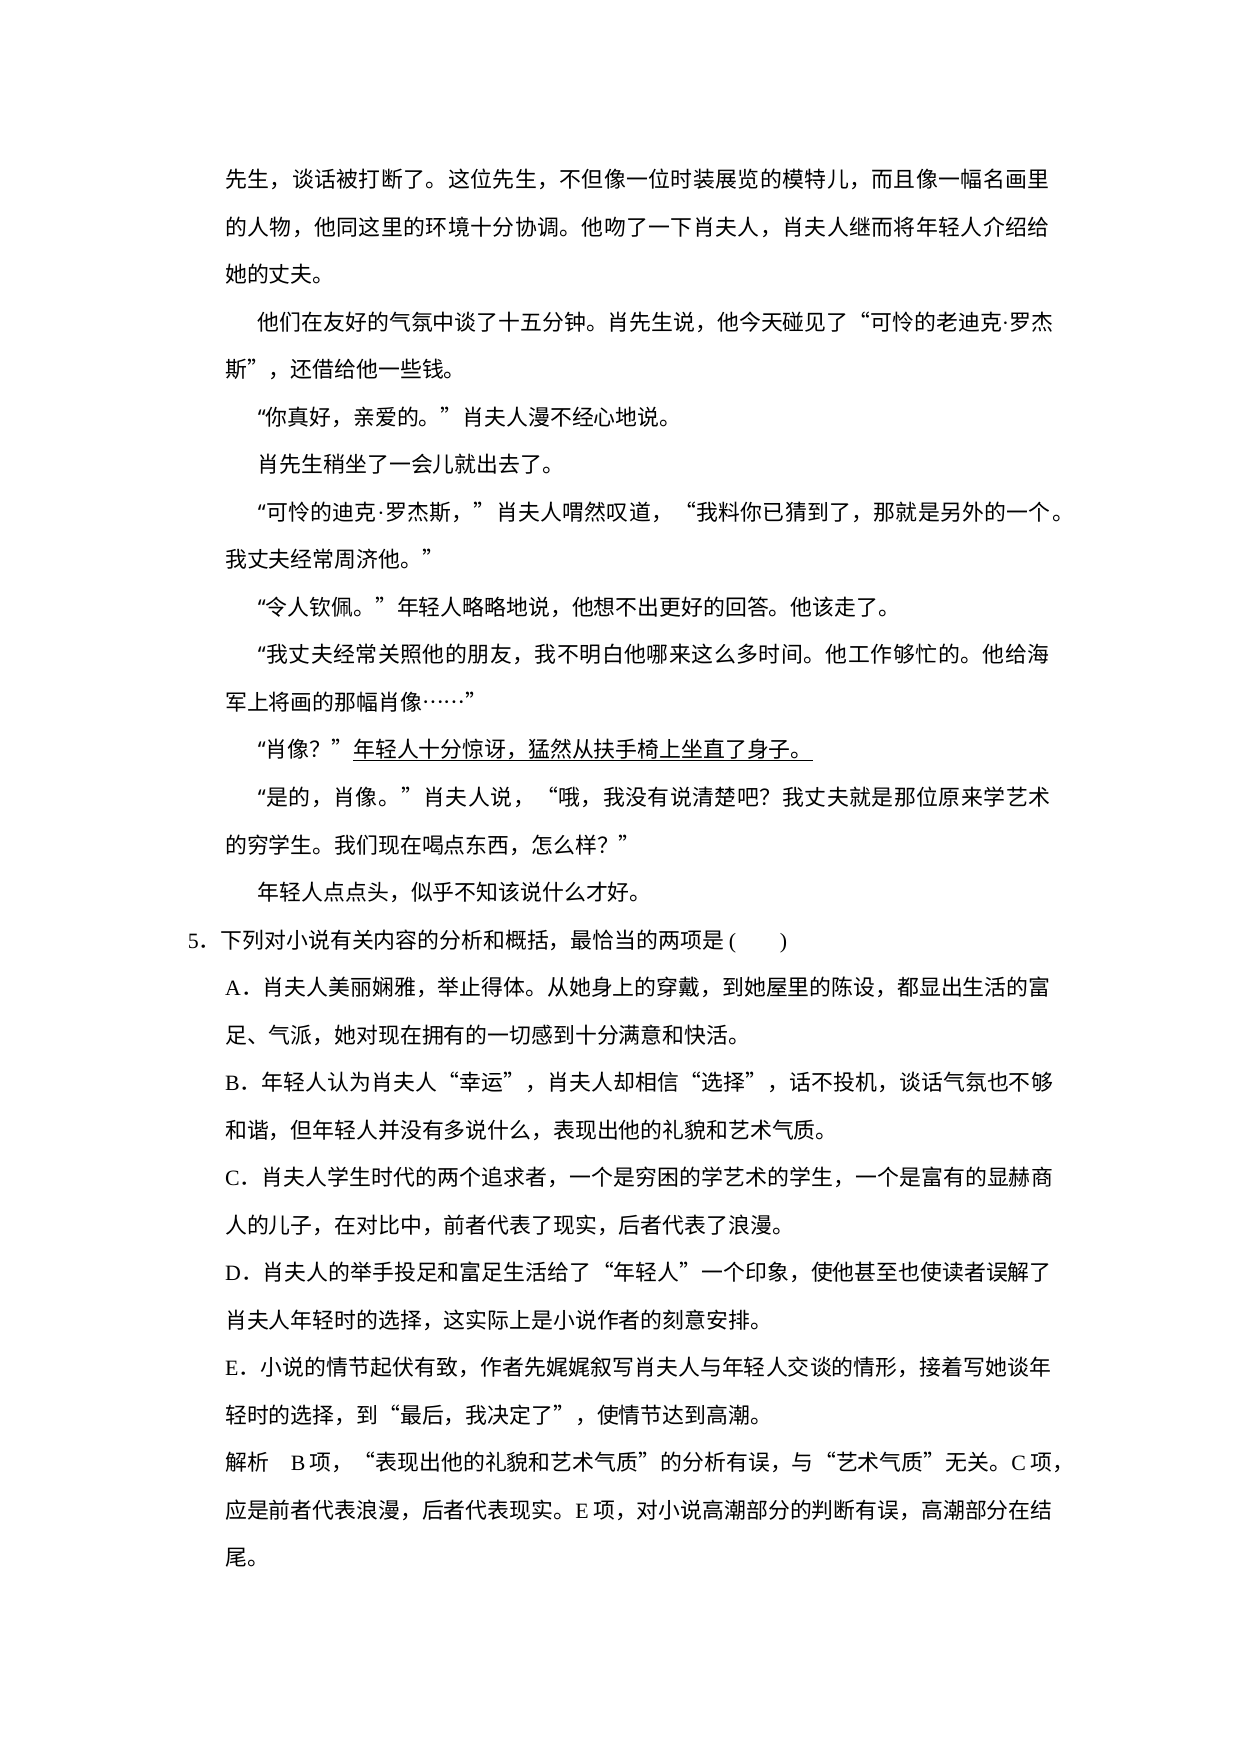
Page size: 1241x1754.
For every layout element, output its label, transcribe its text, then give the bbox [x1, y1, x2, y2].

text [225, 162, 1053, 289]
text “你真好，亲爱的。”肖夫人漫不经心地说。 [225, 399, 1053, 431]
text 5．下列对小说有关内容的分析和概括，最恰当的两项是 ( ) [188, 923, 1053, 954]
text 年轻人点点头，似乎不知该说什么才好。 [225, 875, 1053, 907]
text “肖像？”年轻人十分惊讶，猛然从扶手椅上坐直了身子。 [225, 732, 1053, 764]
text E．小说的情节起伏有致，作者先娓娓叙写肖夫人与年轻人交谈的情形，接着写她谈年轻时的选择，到“最后，我决定了”，使情节达到高潮。 [225, 1350, 1053, 1429]
text A．肖夫人美丽娴雅，举止得体。从她身上的穿戴，到她屋里的陈设，都显出生活的富足、气派，她对现在拥有的一切感到十分满意和快活。 [225, 970, 1053, 1049]
text “是的，肖像。”肖夫人说，“哦，我没有说清楚吧？我丈夫就是那位原来学艺术的穷学生。我们现在喝点东西，怎么样？” [225, 780, 1053, 859]
text “我丈夫经常关照他的朋友，我不明白他哪来这么多时间。他工作够忙的。他给海军上将画的那幅肖像……” [225, 637, 1053, 717]
text 解析 B项，“表现出他的礼貌和艺术气质”的分析有误，与“艺术气质”无关。C项，应是前者代表浪漫，后者代表现实。E项，对小说高潮部分的判断有误，高潮部分在结尾。 [225, 1445, 1053, 1572]
text “令人钦佩。”年轻人略略地说，他想不出更好的回答。他该走了。 [225, 590, 1053, 621]
text B．年轻人认为肖夫人“幸运”，肖夫人却相信“选择”，话不投机，谈话气氛也不够和谐，但年轻人并没有多说什么，表现出他的礼貌和艺术气质。 [225, 1065, 1053, 1144]
text D．肖夫人的举手投足和富足生活给了“年轻人”一个印象，使他甚至也使读者误解了肖夫人年轻时的选择，这实际上是小说作者的刻意安排。 [225, 1255, 1053, 1334]
text 他们在友好的气氛中谈了十五分钟。肖先生说，他今天碰见了“可怜的老迪克·罗杰斯”，还借给他一些钱。 [225, 304, 1053, 384]
text “可怜的迪克·罗杰斯，”肖夫人喟然叹道，“我料你已猜到了，那就是另外的一个。我丈夫经常周济他。” [225, 494, 1053, 574]
text C．肖夫人学生时代的两个追求者，一个是穷困的学艺术的学生，一个是富有的显赫商人的儿子，在对比中，前者代表了现实，后者代表了浪漫。 [225, 1160, 1053, 1239]
text 肖先生稍坐了一会儿就出去了。 [225, 447, 1053, 479]
